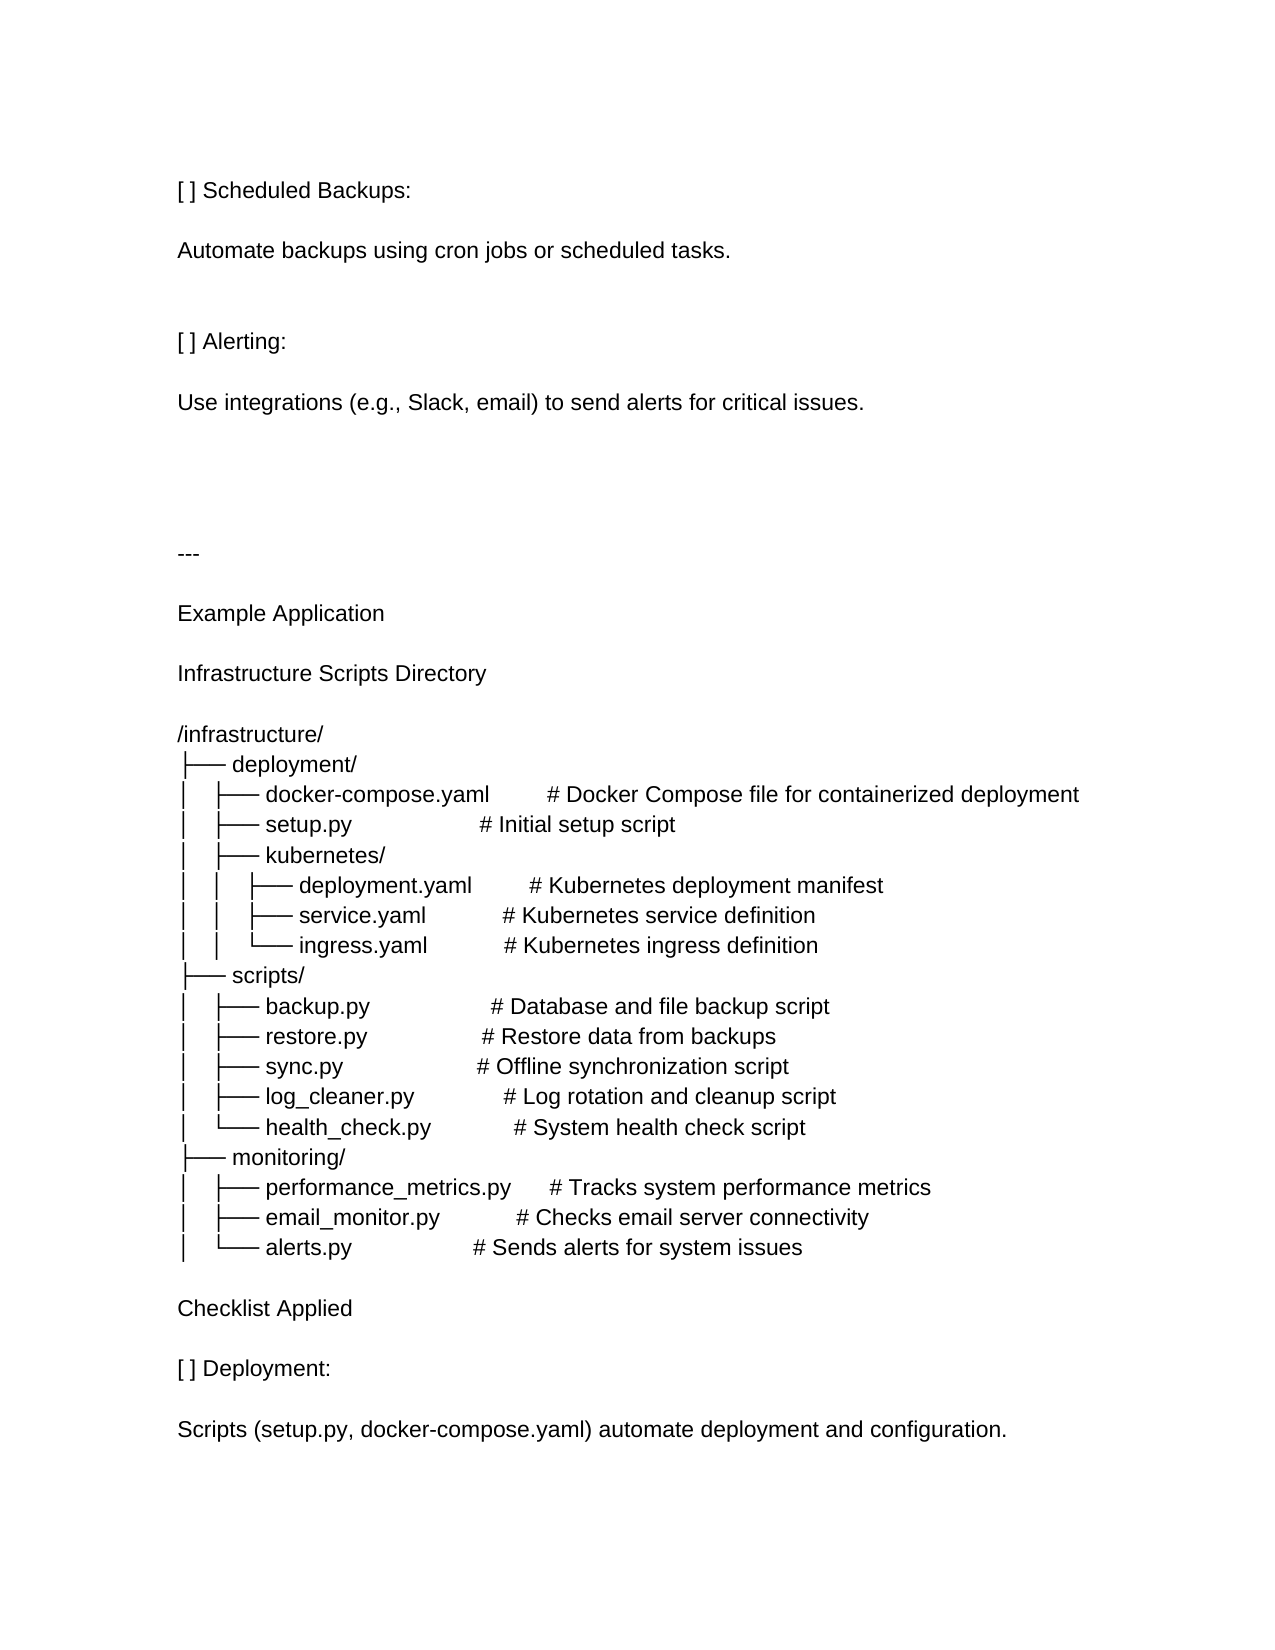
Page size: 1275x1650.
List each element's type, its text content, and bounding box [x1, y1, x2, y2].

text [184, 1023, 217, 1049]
text Use integrations (e.g., Slack, email) to send alerts for critical issues. [177, 388, 1098, 415]
text ├── scripts/ [186, 962, 1098, 989]
text │ ├── docker-compose.yaml # Docker Compose file for containerized deployment [219, 781, 1098, 808]
text [ ] Alerting: [177, 328, 1098, 354]
text ├── monitoring/ [186, 1144, 1098, 1170]
text [ ] Deployment: [177, 1355, 1098, 1382]
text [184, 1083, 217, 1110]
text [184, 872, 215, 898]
text │ └── health_check.py # System health check script [177, 1113, 1098, 1140]
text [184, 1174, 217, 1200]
text ├── deployment/ [186, 751, 1098, 777]
text --- [177, 539, 1098, 566]
text Checklist Applied [177, 1295, 1098, 1321]
text │ └── alerts.py # Sends alerts for system issues [184, 1234, 1098, 1261]
text │ │ └── ingress.yaml # Kubernetes ingress definition [217, 932, 1098, 959]
text │ ├── setup.py # Initial setup script [219, 811, 1098, 838]
text │ ├── log_cleaner.py # Log rotation and cleanup script [219, 1083, 1098, 1110]
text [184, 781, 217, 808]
text Infrastructure Scripts Directory [177, 660, 1098, 687]
text /infrastructure/ [177, 721, 1098, 747]
text │ ├── kubernetes/ [219, 842, 1098, 868]
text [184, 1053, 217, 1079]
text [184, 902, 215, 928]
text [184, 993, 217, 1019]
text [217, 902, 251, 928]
text [ ] Scheduled Backups: [177, 177, 1098, 203]
text Scripts (setup.py, docker-compose.yaml) automate deployment and configuration. [177, 1416, 1098, 1442]
text │ ├── email_monitor.py # Checks email server connectivity [219, 1204, 1098, 1231]
text │ ├── sync.py # Offline synchronization script [219, 1053, 1098, 1079]
text Automate backups using cron jobs or scheduled tasks. [177, 237, 1098, 264]
text Example Application [177, 600, 1098, 626]
text │ ├── backup.py # Database and file backup script [219, 993, 1098, 1019]
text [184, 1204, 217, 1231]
text │ │ ├── service.yaml # Kubernetes service definition [253, 902, 1098, 928]
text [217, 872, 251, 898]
text │ ├── restore.py # Restore data from backups [219, 1023, 1098, 1049]
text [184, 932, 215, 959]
text │ ├── performance_metrics.py # Tracks system performance metrics [219, 1174, 1098, 1200]
text │ │ ├── deployment.yaml # Kubernetes deployment manifest [253, 872, 1098, 898]
